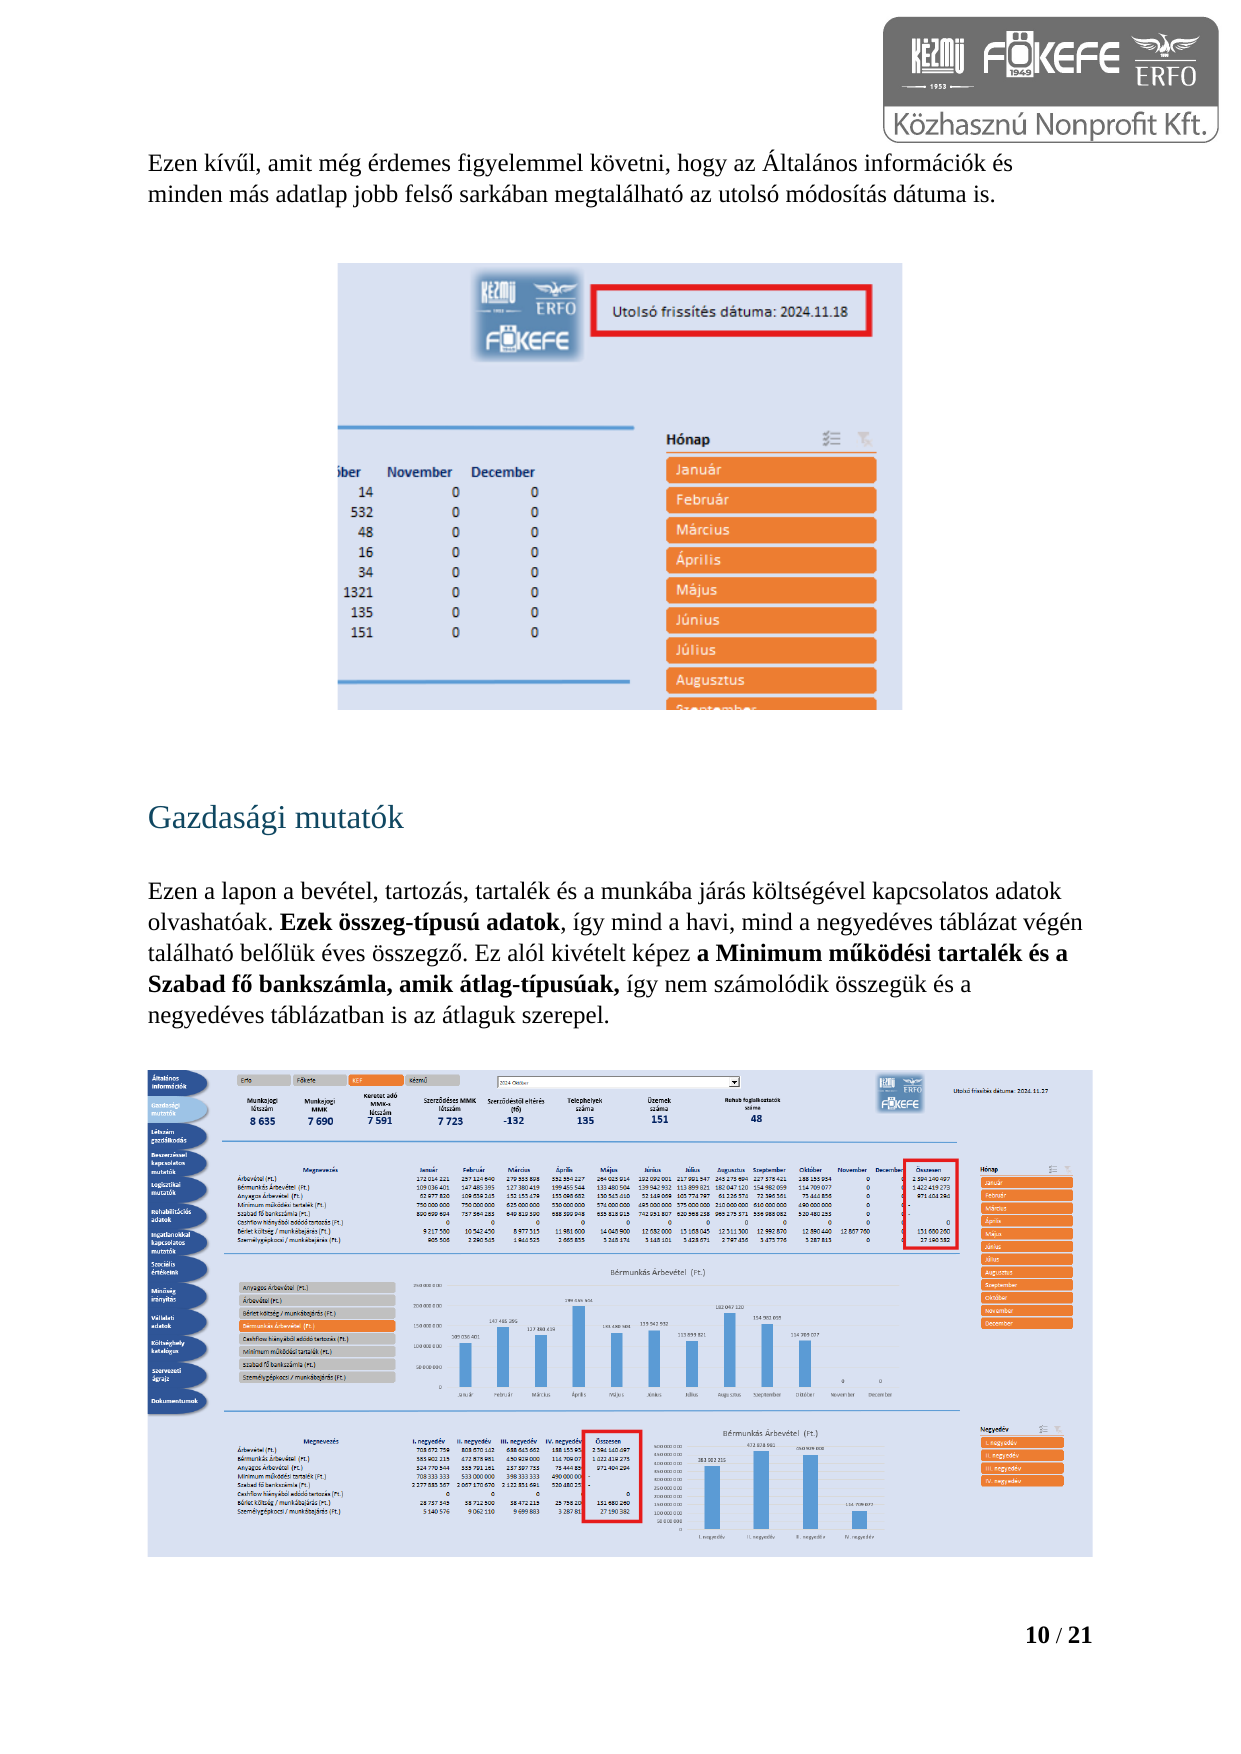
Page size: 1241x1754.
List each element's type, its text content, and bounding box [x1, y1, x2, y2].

picture [337, 263, 903, 710]
subtitle Gazdasági mutatók [148, 797, 1093, 836]
text Ezen kívűl, amit még érdemes figyelemmel követni, hogy az Általános információk és minden más adatlap jobb felső sarkában megtalálható az utolsó módosítás dátuma is. [148, 148, 1093, 207]
picture [147, 1070, 1093, 1557]
text Ezen a lapon a bevétel, tartozás, tartalék és a munkába járás költségével kapcsolatos adatok olvashatóak. Ezek összeg-típusú adatok, így mind a havi, mind a negyedéves táblázat végén található belőlük éves összegző. Ez alól kivételt képez a Minimum működési tartalék és a Szabad fő bankszámla, amik átlag-típusúak, így nem számolódik összegük és a negyedéves táblázatban is az átlaguk szerepel. [148, 876, 1093, 1029]
picture [878, 12, 1223, 147]
